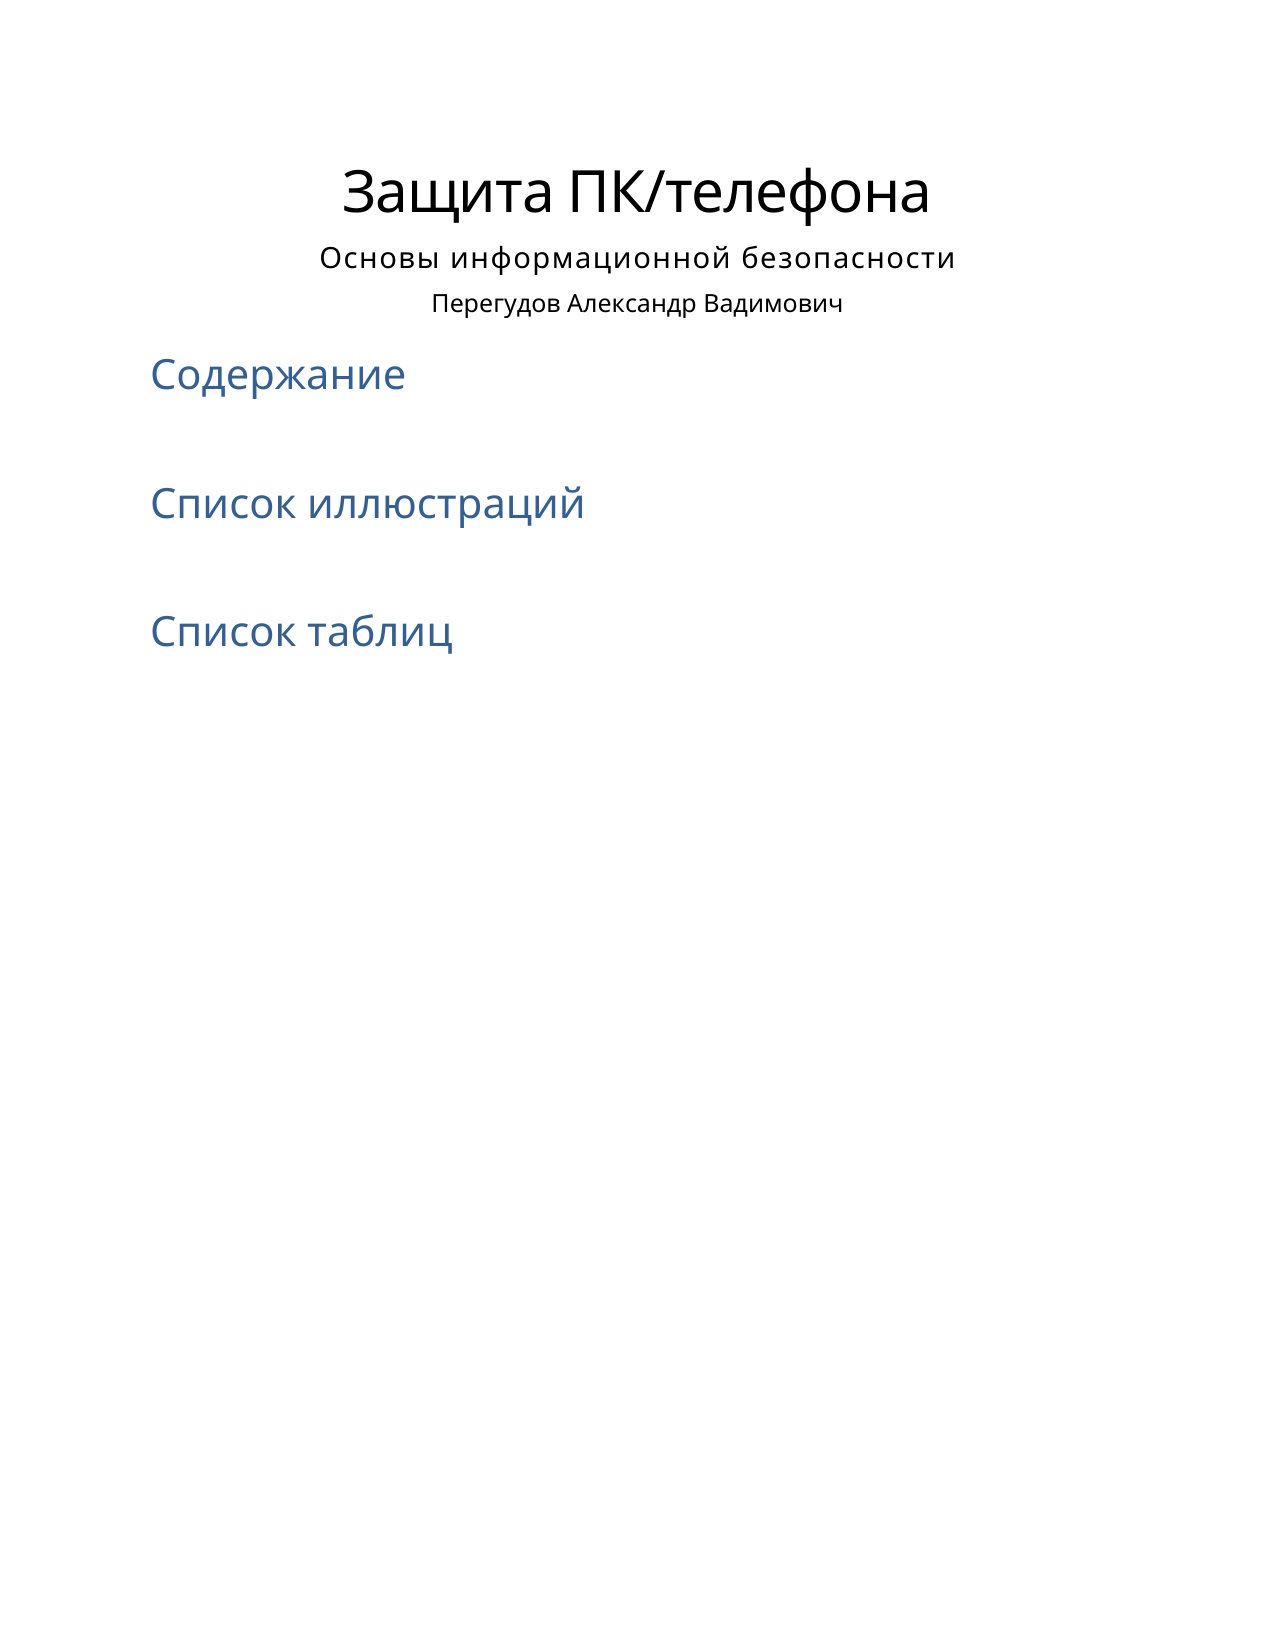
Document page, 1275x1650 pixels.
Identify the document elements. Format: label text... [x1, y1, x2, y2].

text Перегудов Александр Вадимович [150, 286, 1125, 320]
title Защита ПК/телефона [150, 150, 1125, 229]
subtitle Основы информационной безопасности [150, 238, 1125, 277]
